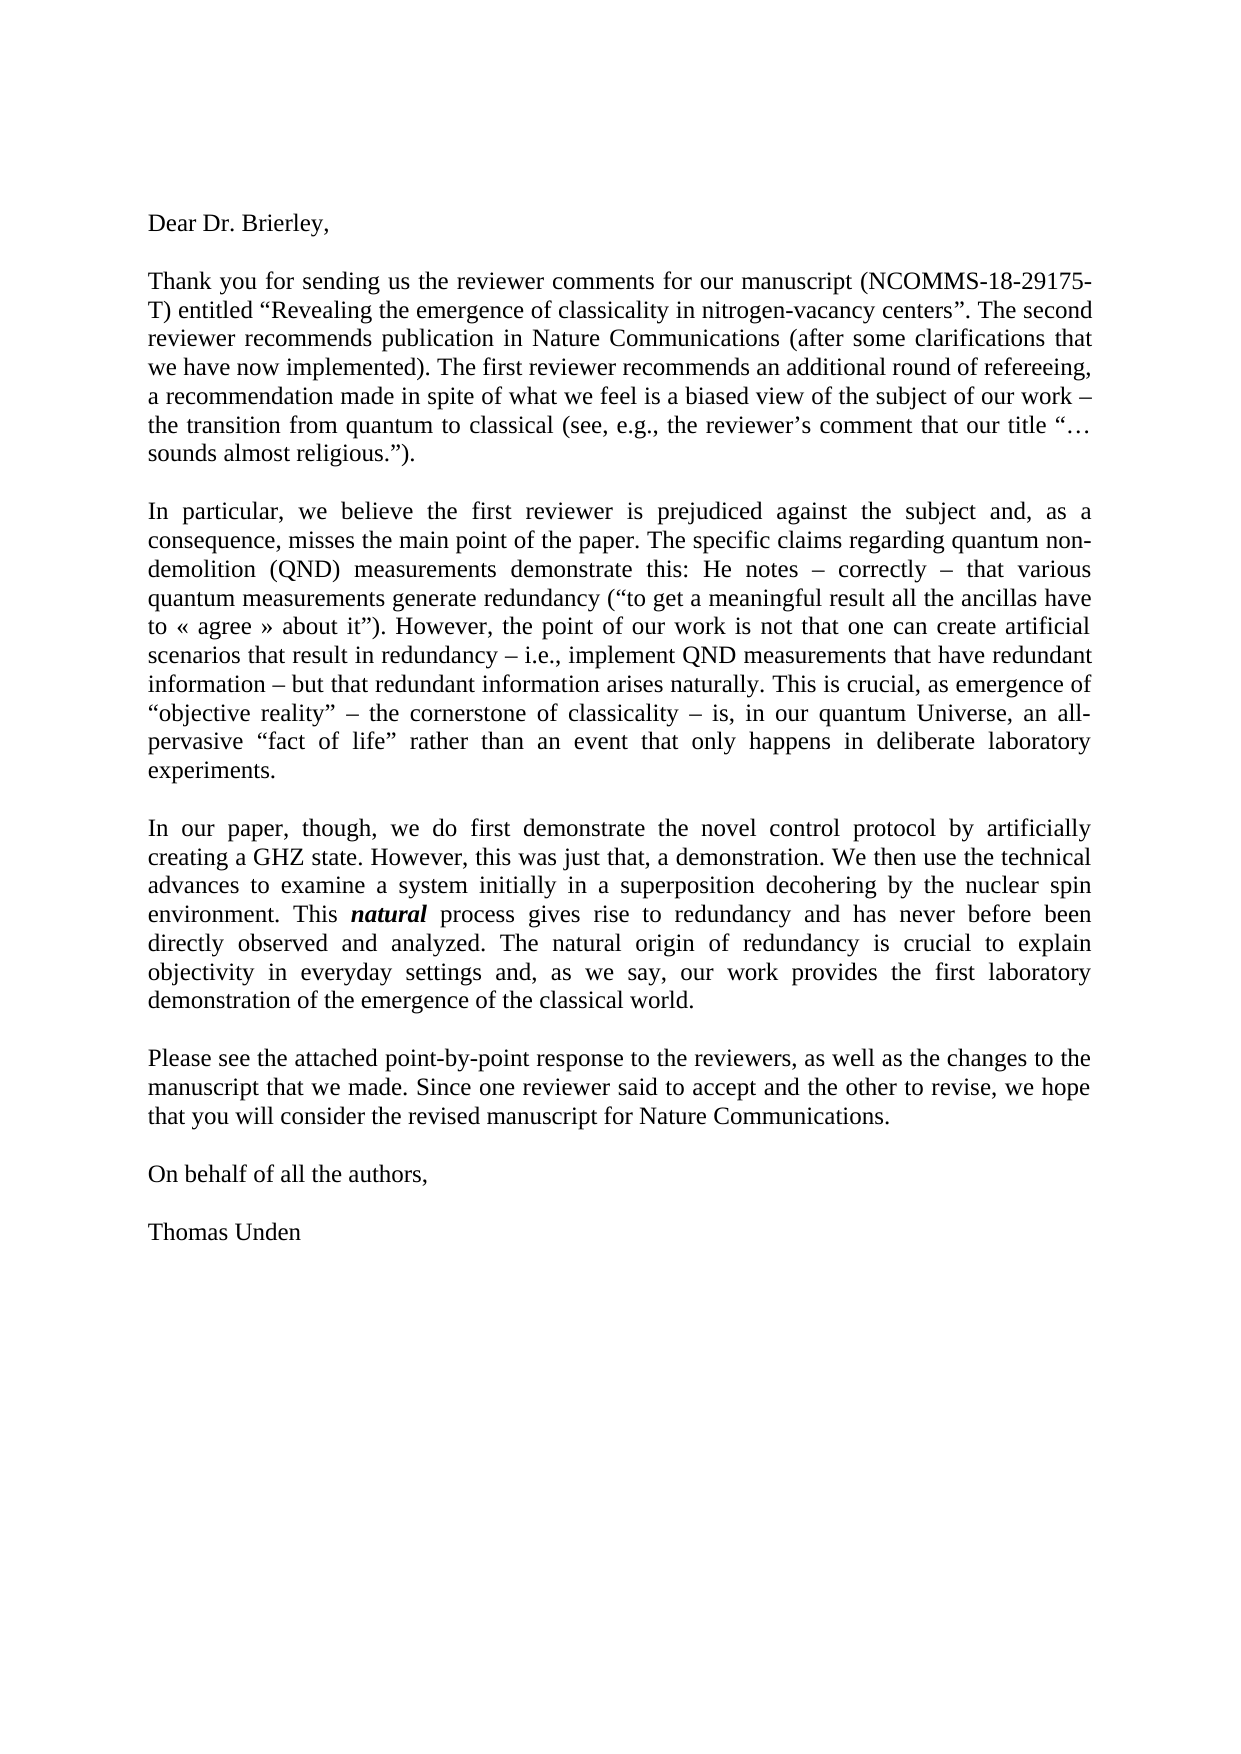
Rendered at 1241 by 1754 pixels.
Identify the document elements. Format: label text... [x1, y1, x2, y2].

text Dear Dr. Brierley, [148, 208, 1093, 237]
text On behalf of all the authors, [148, 1159, 1093, 1188]
text Thank you for sending us the reviewer comments for our manuscript (NCOMMS-18-29175-T) entitled “Revealing the emergence of classicality in nitrogen-vacancy centers”. The second reviewer recommends publication in Nature Communications (after some clarifications that we have now implemented). The first reviewer recommends an additional round of refereeing, a recommendation made in spite of what we feel is a biased view of the subject of our work – the transition from quantum to classical (see, e.g., the reviewer’s comment that our title “…sounds almost religious.”). [148, 266, 1093, 467]
text Please see the attached point-by-point response to the reviewers, as well as the changes to the manuscript that we made. Since one reviewer said to accept and the other to revise, we hope that you will consider the revised manuscript for Nature Communications. [148, 1043, 1093, 1130]
text In particular, we believe the first reviewer is prejudiced against the subject and, as a consequence, misses the main point of the paper. The specific claims regarding quantum non-demolition (QND) measurements demonstrate this: He notes – correctly – that various quantum measurements generate redundancy (“to get a meaningful result all the ancillas have to « agree » about it”). However, the point of our work is not that one can create artificial scenarios that result in redundancy – i.e., implement QND measurements that have redundant information – but that redundant information arises naturally. This is crucial, as emergence of “objective reality” – the cornerstone of classicality – is, in our quantum Universe, an all-pervasive “fact of life” rather than an event that only happens in deliberate laboratory experiments. [148, 496, 1093, 784]
text In our paper, though, we do first demonstrate the novel control protocol by artificially creating a GHZ state. However, this was just that, a demonstration. We then use the technical advances to examine a system initially in a superposition decohering by the nuclear spin environment. This natural process gives rise to redundancy and has never before been directly observed and analyzed. The natural origin of redundancy is crucial to explain objectivity in everyday settings and, as we say, our work provides the first laboratory demonstration of the emergence of the classical world. [148, 813, 1093, 1014]
text Thomas Unden [148, 1217, 1093, 1246]
